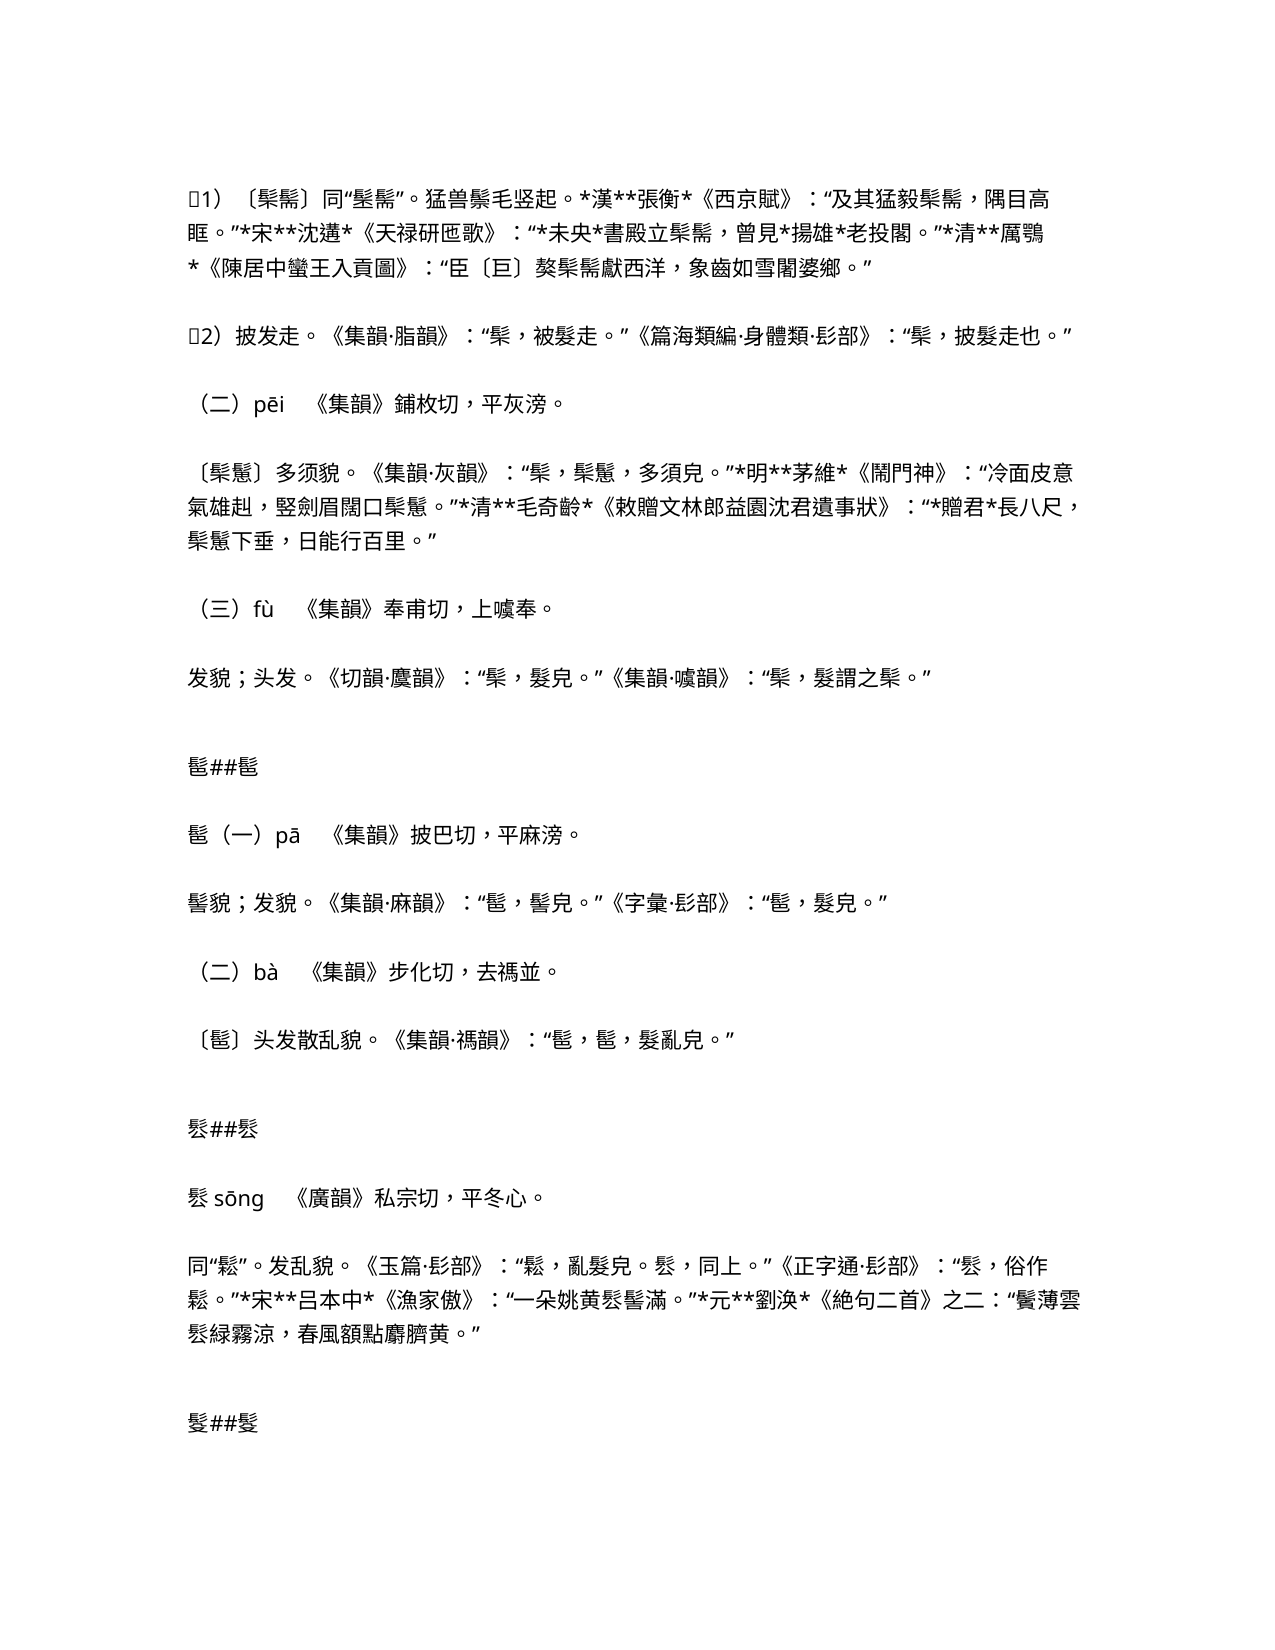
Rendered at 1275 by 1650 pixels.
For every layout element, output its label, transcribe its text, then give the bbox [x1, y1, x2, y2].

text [187, 1408, 1087, 1472]
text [187, 150, 1087, 726]
text 䯲##䯲 䯲（一）pā 《集韻》披巴切，平麻滂。 髻貌；发貌。《集韻·麻韻》：“䯲，髻皃。”《字彙·髟部》：“䯲，髮皃。” （二）bà 《集韻》步化切，去禡並。 〔䯲𩮅〕头发散乱貌。《集韻·禡韻》：“䯲，䯲𩮅，髮亂皃。” [187, 752, 1087, 1089]
text 䯳##䯳 䯳sōng 《廣韻》私宗切，平冬心。 同“鬆”。发乱貌。《玉篇·髟部》：“鬆，亂髮皃。䯳，同上。”《正字通·髟部》：“䯳，俗作鬆。”*宋**吕本中*《漁家傲》：“一朵姚黄䯳髻滿。”*元**劉涣*《絶句二首》之二：“鬢薄雲䯳緑霧涼，春風額點麝臍黄。” [187, 1114, 1087, 1383]
